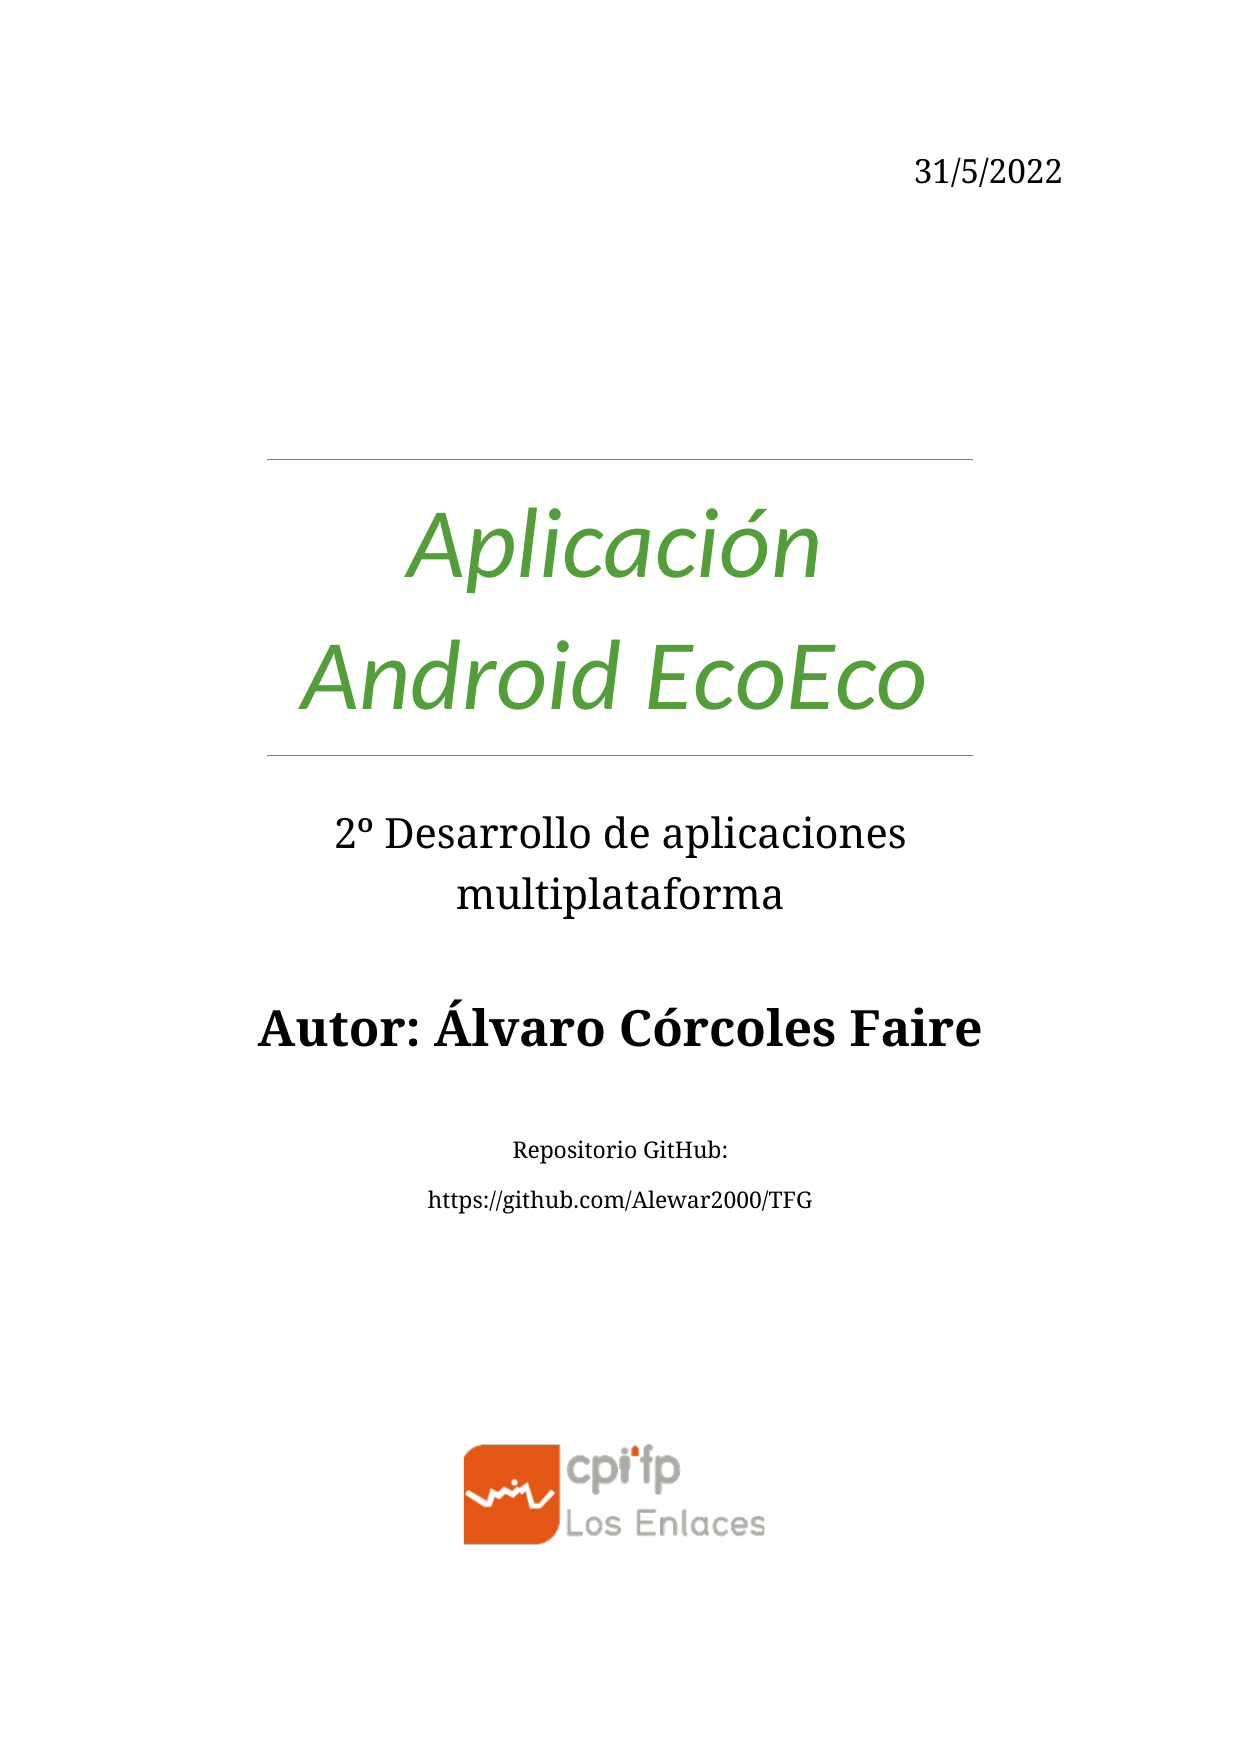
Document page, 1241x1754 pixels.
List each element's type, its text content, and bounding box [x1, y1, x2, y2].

text Aplicación Android EcoEco [267, 460, 973, 755]
picture [461, 1438, 764, 1548]
text Autor: Álvaro Córcoles Faire [177, 993, 1063, 1061]
text 2º Desarrollo de aplicaciones multiplataforma [177, 803, 1063, 921]
text 31/5/2022 [177, 148, 1063, 193]
text Repositorio GitHub: [177, 1134, 1063, 1165]
text https://github.com/Alewar2000/TFG [177, 1184, 1063, 1215]
